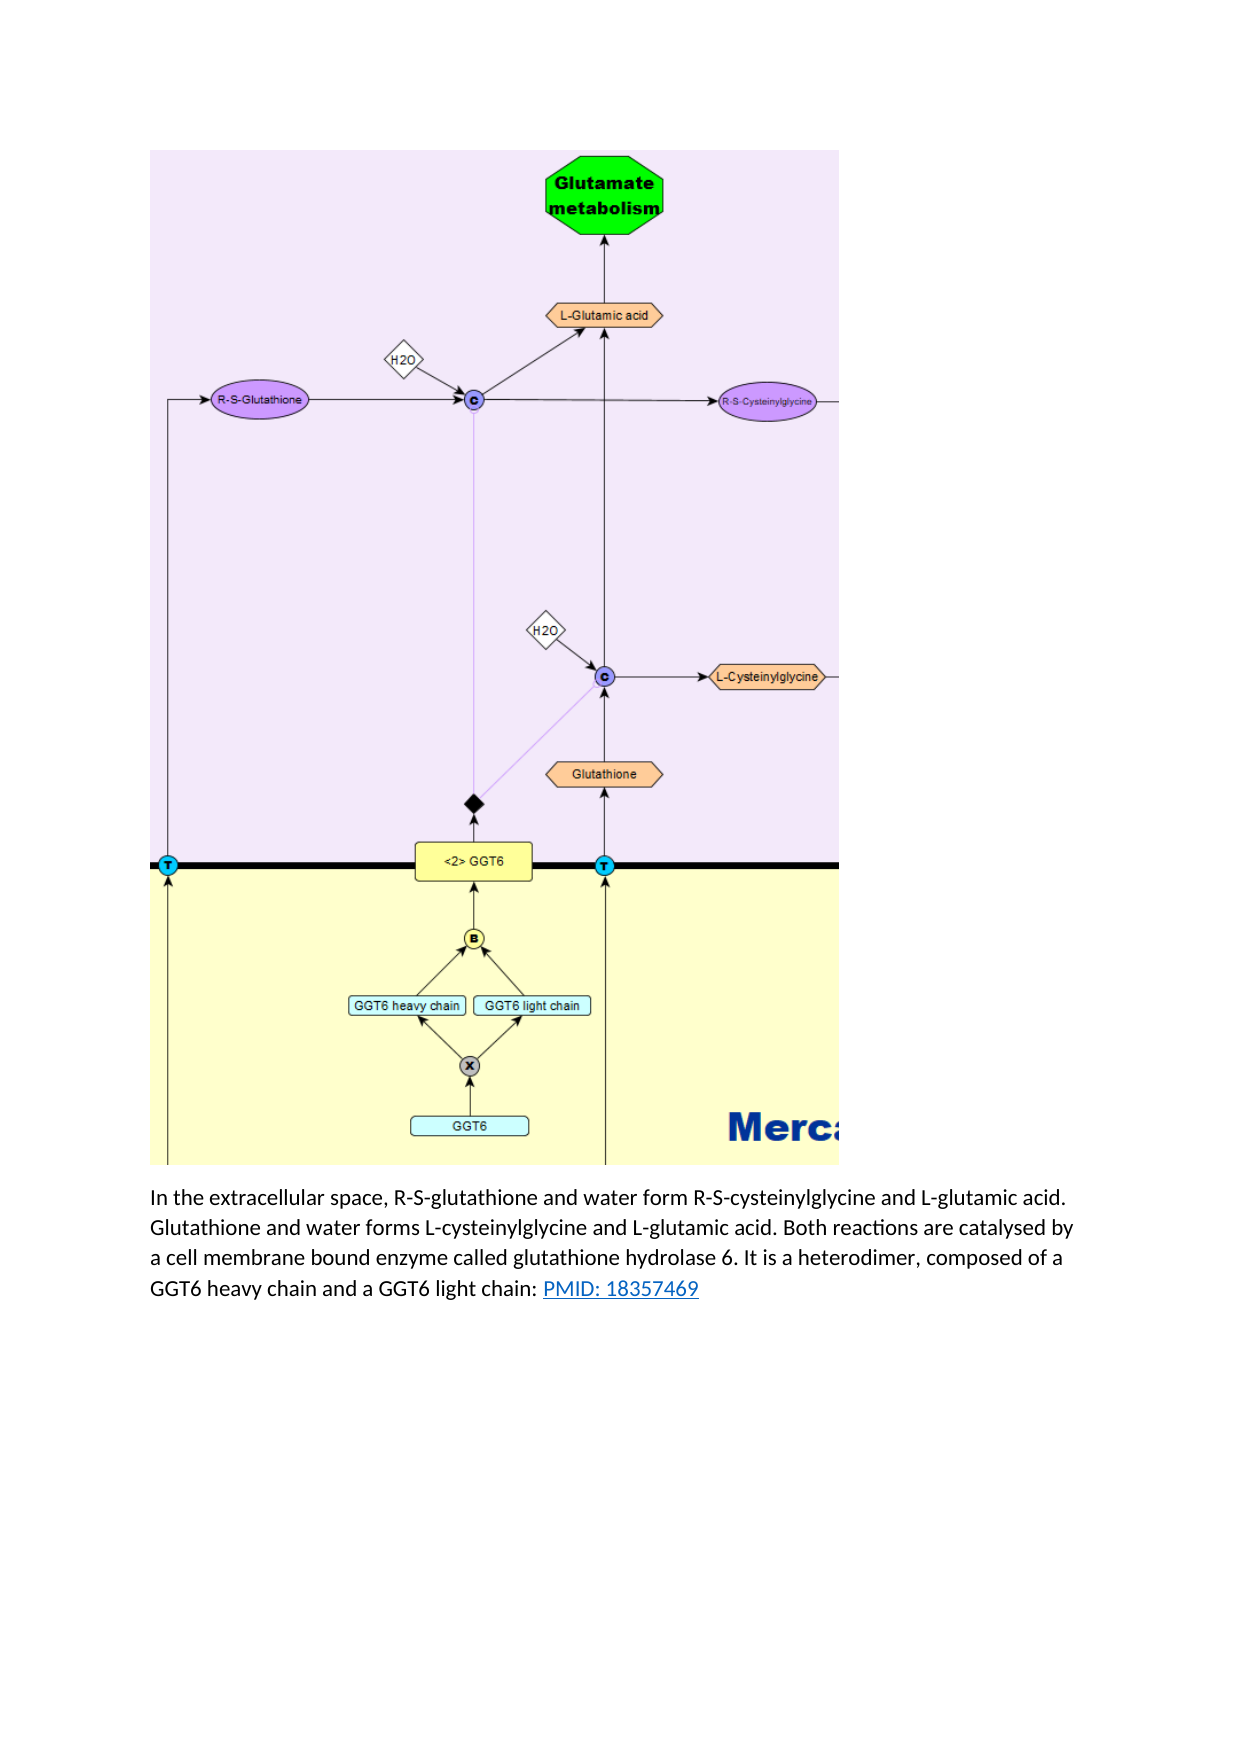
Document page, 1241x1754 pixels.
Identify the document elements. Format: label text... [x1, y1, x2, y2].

picture [150, 150, 839, 1165]
text In the extracellular space, R-S-glutathione and water form R-S-cysteinylglycine and L-glutamic acid. Glutathione and water forms L-cysteinylglycine and L-glutamic acid. Both reactions are catalysed by a cell membrane bound enzyme called glutathione hydrolase 6. It is a heterodimer, composed of a GGT6 heavy chain and a GGT6 light chain: PMID: 18357469 [150, 1183, 1090, 1302]
